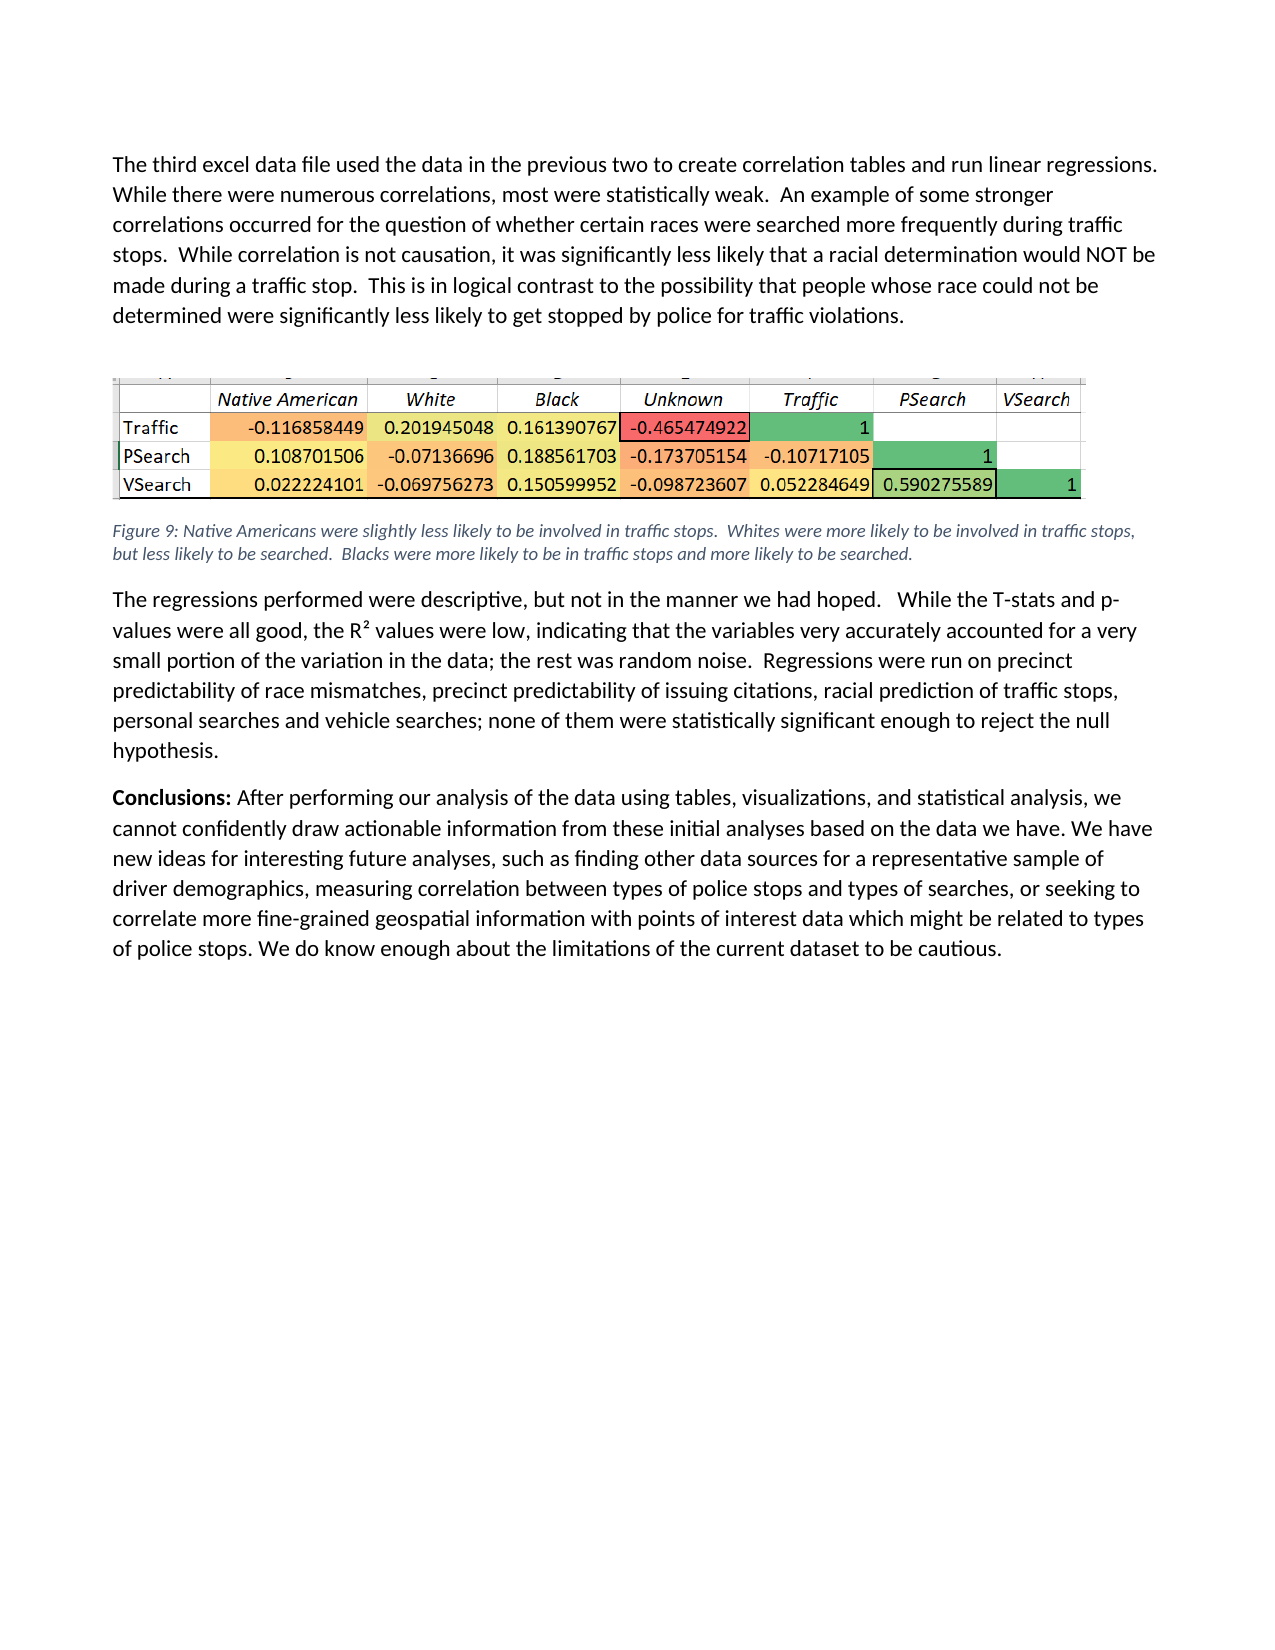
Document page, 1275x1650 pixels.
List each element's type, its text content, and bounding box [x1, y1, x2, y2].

text The third excel data file used the data in the previous two to create correlation tables and run linear regressions. While there were numerous correlations, most were statistically weak. An example of some stronger correlations occurred for the question of whether certain races were searched more frequently during traffic stops. While correlation is not causation, it was significantly less likely that a racial determination would NOT be made during a traffic stop. This is in logical contrast to the possibility that people whose race could not be determined were significantly less likely to get stopped by police for traffic violations. [112, 150, 1162, 329]
text Figure 9: Native Americans were slightly less likely to be involved in traffic stops. Whites were more likely to be involved in traffic stops, but less likely to be searched. Blacks were more likely to be in traffic stops and more likely to be searched. [112, 519, 1162, 565]
text Conclusions: After performing our analysis of the data using tables, visualizations, and statistical analysis, we cannot confidently draw actionable information from these initial analyses based on the data we have. We have new ideas for interesting future analyses, such as finding other data sources for a representative sample of driver demographics, measuring correlation between types of police stops and types of searches, or seeking to correlate more fine-grained geospatial information with points of interest data which might be related to types of police stops. We do know enough about the limitations of the current dataset to be cautious. [112, 783, 1162, 962]
picture [112, 378, 1086, 500]
text The regressions performed were descriptive, but not in the manner we had hoped. While the T-stats and p-values were all good, the R² values were low, indicating that the variables very accurately accounted for a very small portion of the variation in the data; the rest was random noise. Regressions were run on precinct predictability of race mismatches, precinct predictability of issuing citations, racial prediction of traffic stops, personal searches and vehicle searches; none of them were statistically significant enough to reject the null hypothesis. [112, 586, 1162, 764]
